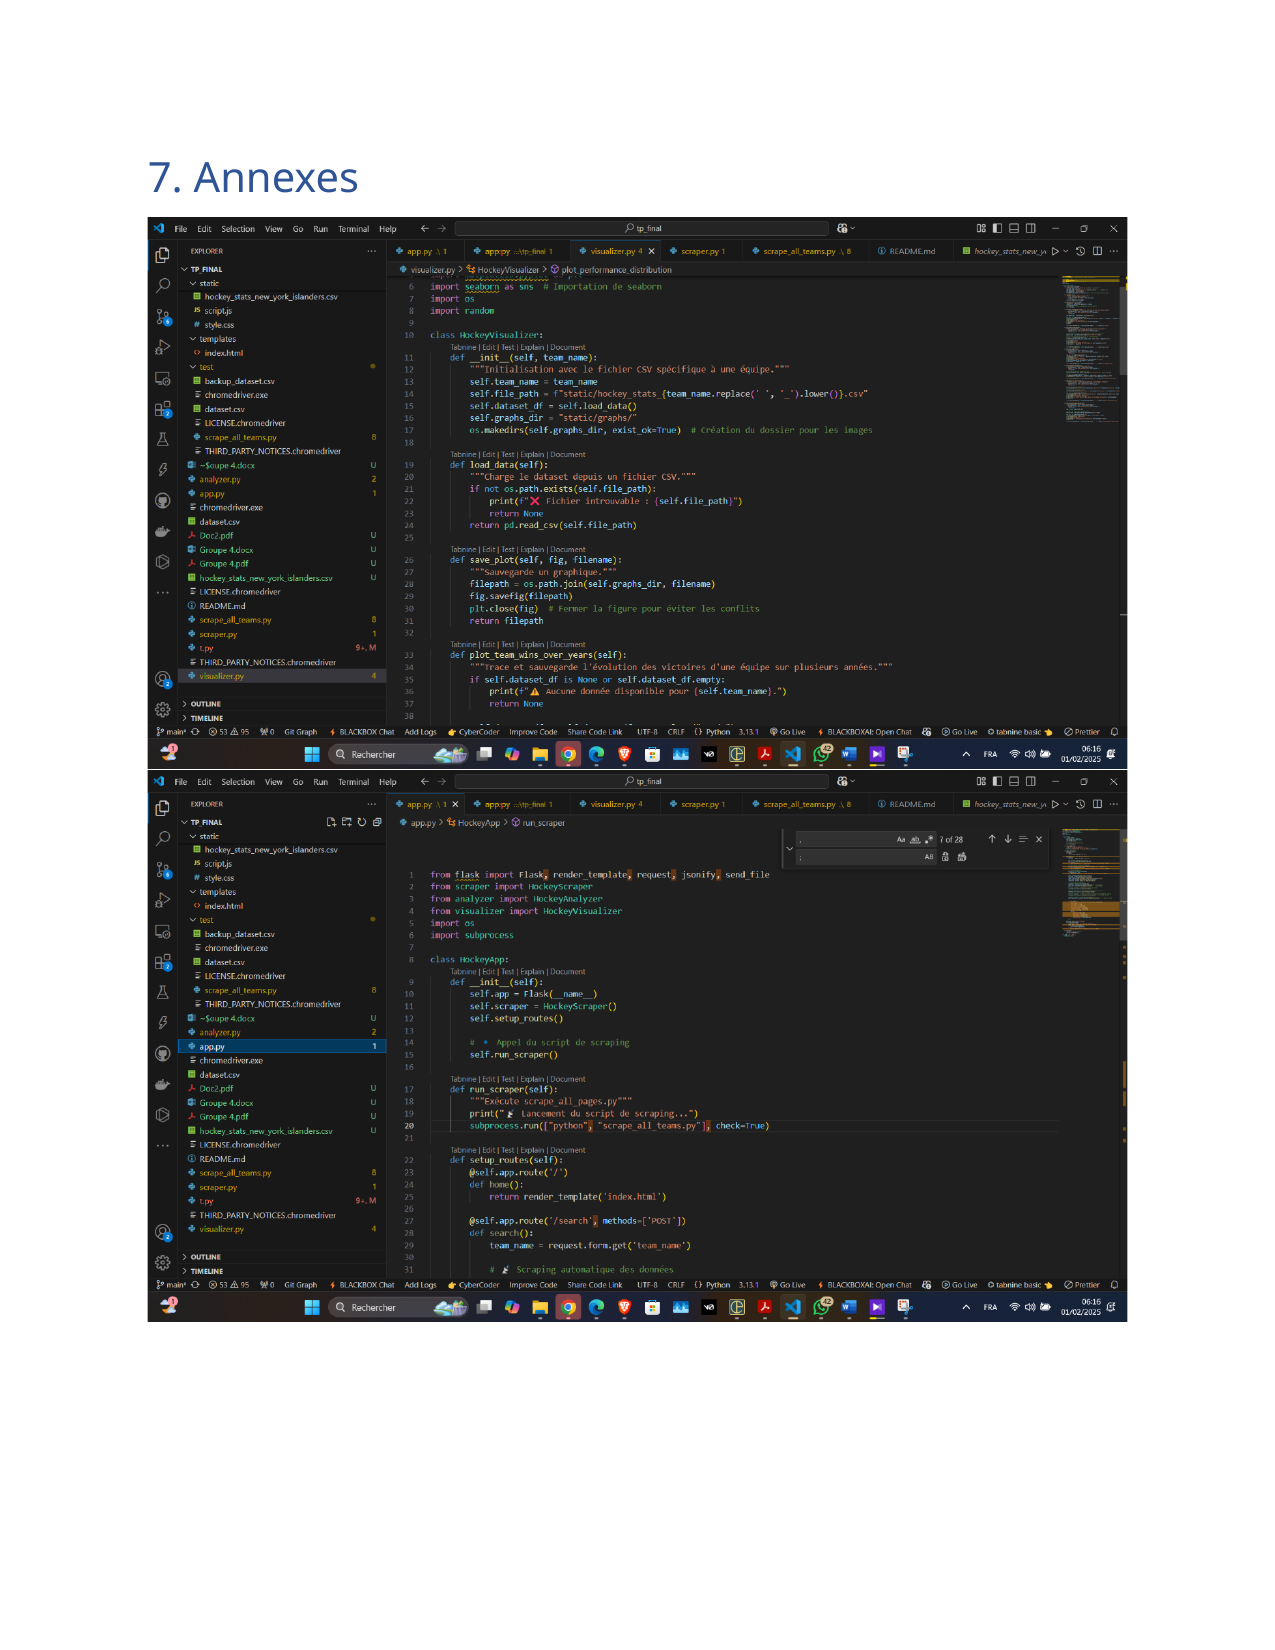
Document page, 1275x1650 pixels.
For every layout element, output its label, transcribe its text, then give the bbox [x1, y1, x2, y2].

picture [147, 217, 1128, 769]
subtitle 7. Annexes [148, 148, 1127, 204]
picture [147, 770, 1128, 1322]
